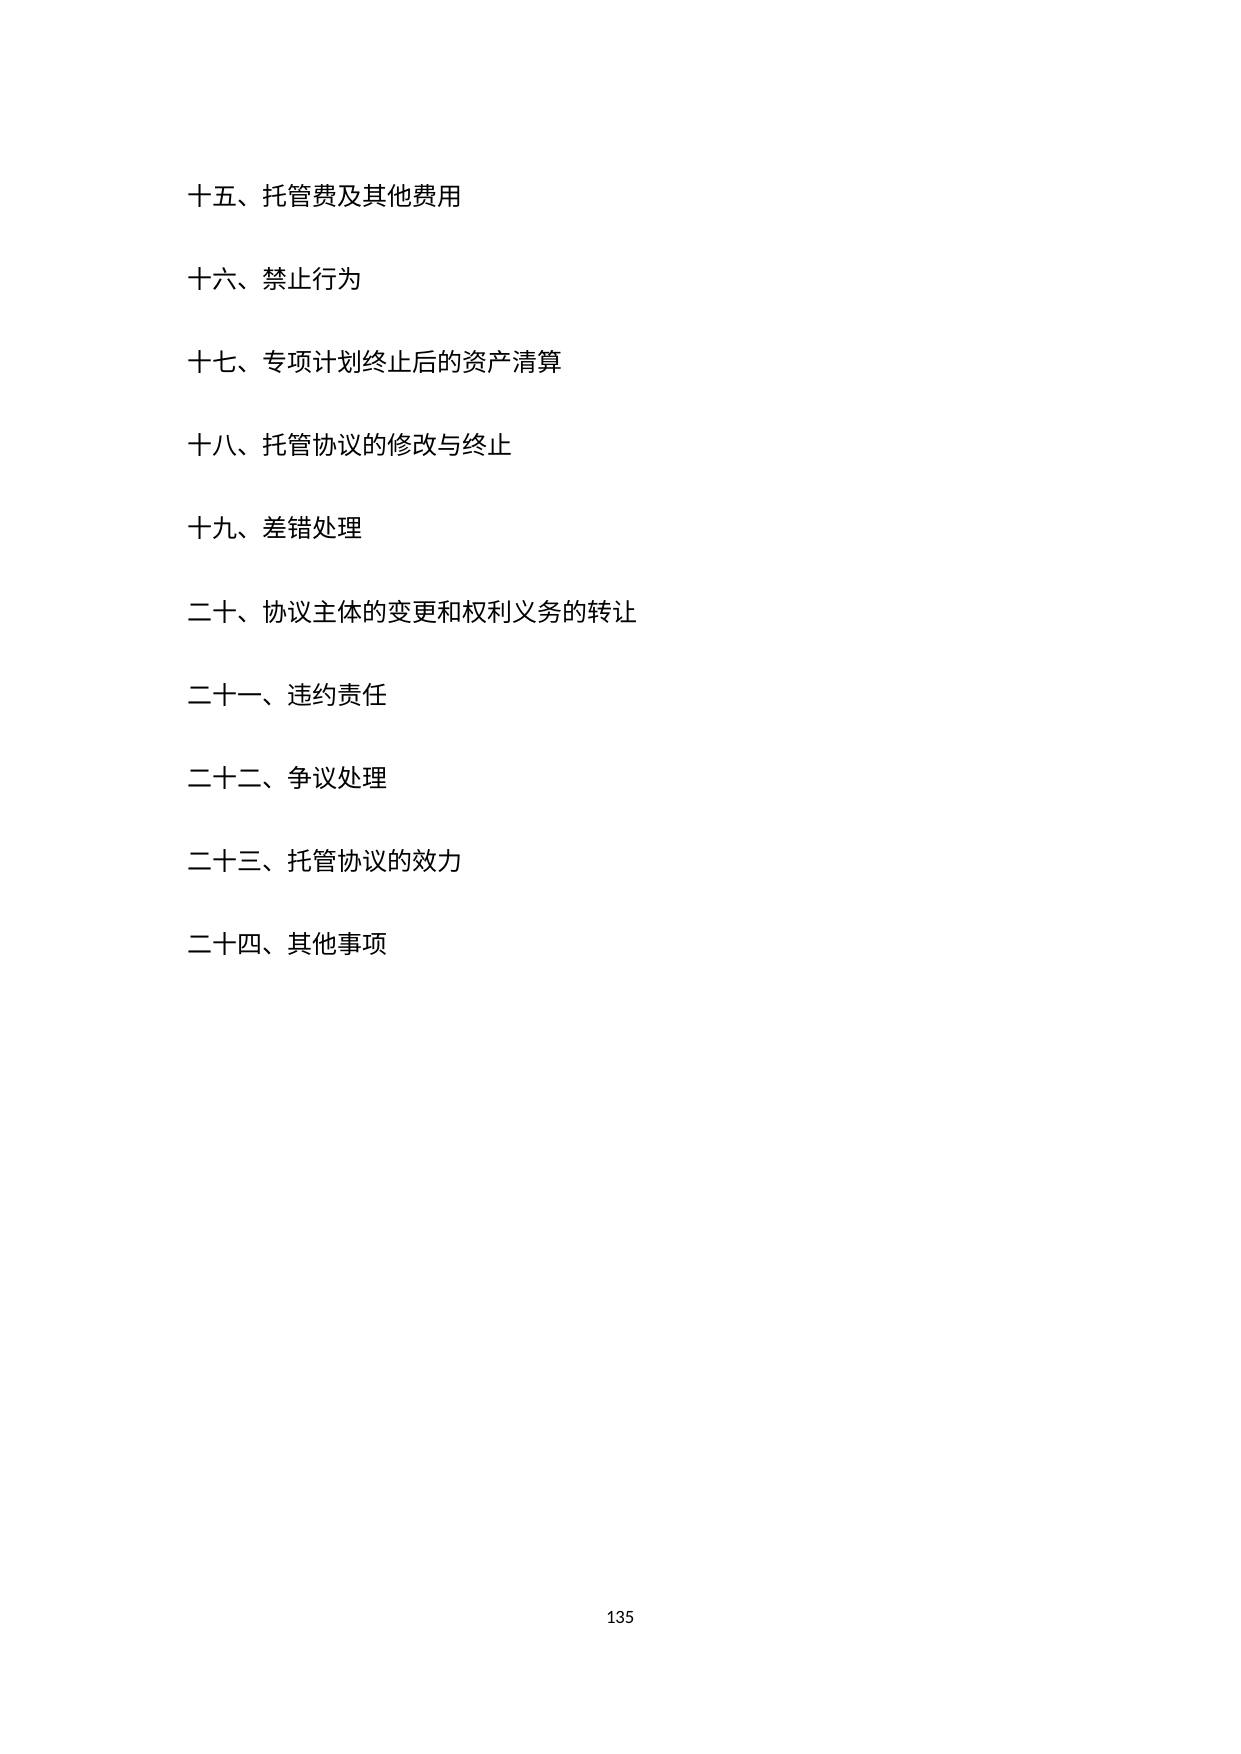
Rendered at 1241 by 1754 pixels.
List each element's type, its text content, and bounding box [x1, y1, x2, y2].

text 二十三、托管协议的效力 [187, 827, 1053, 892]
text 二十四、其他事项 [187, 910, 1053, 975]
text 十九、差错处理 [187, 494, 1053, 559]
text 二十二、争议处理 [187, 744, 1053, 809]
text 二十一、违约责任 [187, 661, 1053, 726]
text 十五、托管费及其他费用 [187, 162, 1053, 227]
text 十六、禁止行为 [187, 245, 1053, 310]
text 十七、专项计划终止后的资产清算 [187, 328, 1053, 393]
text 十八、托管协议的修改与终止 [187, 411, 1053, 476]
text 二十、协议主体的变更和权利义务的转让 [187, 578, 1053, 643]
